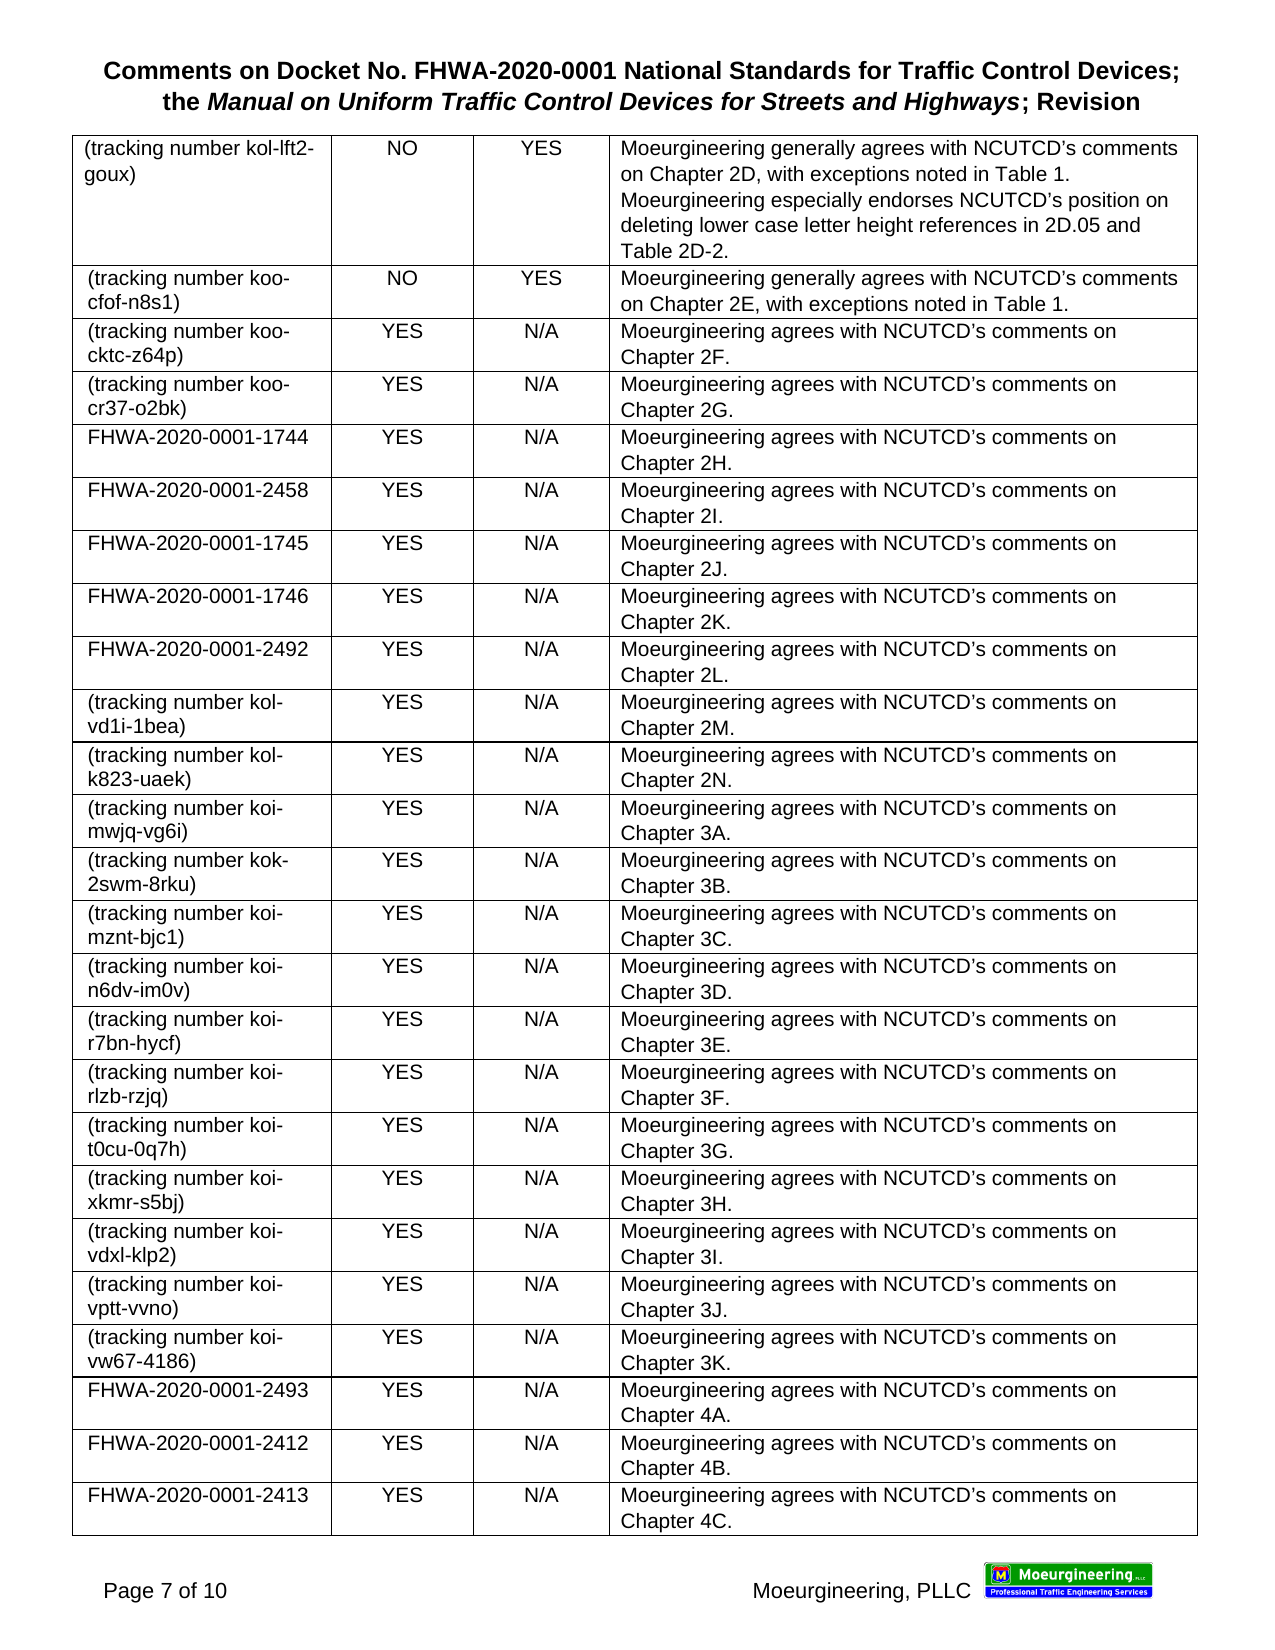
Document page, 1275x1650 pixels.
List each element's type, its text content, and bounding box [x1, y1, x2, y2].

table_cell YES [474, 136, 609, 265]
table_cell YES [332, 1272, 473, 1323]
table_cell N/A [474, 1430, 609, 1482]
table_cell N/A [474, 1483, 609, 1535]
table_cell N/A [474, 1325, 609, 1376]
table_cell YES [332, 1060, 473, 1112]
table_cell NO [332, 266, 473, 318]
table_cell (tracking number koi-xkmr-s5bj) [73, 1166, 331, 1218]
table_cell Moeurgineering agrees with NCUTCD’s comments on Chapter 2N. [610, 743, 1197, 794]
table_cell N/A [474, 584, 609, 636]
table_cell FHWA-2020-0001-1745 [73, 531, 331, 583]
table_cell YES [332, 848, 473, 900]
table_cell N/A [474, 372, 609, 424]
table_cell Moeurgineering agrees with NCUTCD’s comments on Chapter 4B. [610, 1430, 1197, 1482]
table_cell YES [332, 1378, 473, 1429]
table_cell Moeurgineering agrees with NCUTCD’s comments on Chapter 2H. [610, 425, 1197, 477]
table_cell Moeurgineering agrees with NCUTCD’s comments on Chapter 2G. [610, 372, 1197, 424]
table_cell (tracking number koi-rlzb-rzjq) [73, 1060, 331, 1112]
table_cell N/A [474, 795, 609, 847]
table_cell YES [332, 954, 473, 1006]
table_cell YES [332, 584, 473, 636]
table_cell (tracking number koo-cktc-z64p) [73, 319, 331, 371]
table_cell (tracking number koi-t0cu-0q7h) [73, 1113, 331, 1165]
table_cell YES [332, 531, 473, 583]
table_cell YES [332, 478, 473, 530]
table_cell YES [332, 901, 473, 953]
table_cell (tracking number koi-vptt-vvno) [73, 1272, 331, 1323]
table_cell (tracking number koi-n6dv-im0v) [73, 954, 331, 1006]
table_cell Moeurgineering agrees with NCUTCD’s comments on Chapter 4A. [610, 1378, 1197, 1429]
table_cell Moeurgineering agrees with NCUTCD’s comments on Chapter 2K. [610, 584, 1197, 636]
table_cell N/A [474, 743, 609, 794]
table_cell (tracking number kol-lft2-goux) [73, 136, 331, 265]
table_cell FHWA-2020-0001-2493 [73, 1378, 331, 1429]
table_cell Moeurgineering generally agrees with NCUTCD’s comments on Chapter 2E, with exceptions noted in Table 1. [610, 266, 1197, 318]
table_cell YES [332, 372, 473, 424]
table_cell Moeurgineering agrees with NCUTCD’s comments on Chapter 2I. [610, 478, 1197, 530]
table_cell FHWA-2020-0001-1744 [73, 425, 331, 477]
table_cell YES [332, 743, 473, 794]
table_cell Moeurgineering agrees with NCUTCD’s comments on Chapter 4C. [610, 1483, 1197, 1535]
table_cell Moeurgineering generally agrees with NCUTCD’s comments on Chapter 2D, with exceptions noted in Table 1. Moeurgineering especially endorses NCUTCD’s position on deleting lower case letter height references in 2D.05 and Table 2D-2. [610, 136, 1197, 265]
table_cell Moeurgineering agrees with NCUTCD’s comments on Chapter 3K. [610, 1325, 1197, 1376]
table_cell YES [332, 690, 473, 741]
table_cell N/A [474, 1219, 609, 1271]
table_cell N/A [474, 637, 609, 688]
table_cell (tracking number kol-vd1i-1bea) [73, 690, 331, 741]
table_cell N/A [474, 1166, 609, 1218]
table_cell YES [332, 425, 473, 477]
table_cell (tracking number koi-r7bn-hycf) [73, 1007, 331, 1059]
table_cell Moeurgineering agrees with NCUTCD’s comments on Chapter 3E. [610, 1007, 1197, 1059]
table_cell FHWA-2020-0001-2458 [73, 478, 331, 530]
table_cell YES [332, 1219, 473, 1271]
table_cell (tracking number koi-mwjq-vg6i) [73, 795, 331, 847]
table_cell N/A [474, 848, 609, 900]
table_cell Moeurgineering agrees with NCUTCD’s comments on Chapter 3H. [610, 1166, 1197, 1218]
table_cell YES [332, 319, 473, 371]
picture [983, 1561, 1154, 1599]
table_cell (tracking number koi-mznt-bjc1) [73, 901, 331, 953]
table_cell (tracking number koi-vw67-4186) [73, 1325, 331, 1376]
table_cell N/A [474, 690, 609, 741]
table_cell YES [332, 1430, 473, 1482]
table_cell N/A [474, 478, 609, 530]
table_cell YES [332, 1166, 473, 1218]
table_cell NO [332, 136, 473, 265]
table_cell Moeurgineering agrees with NCUTCD’s comments on Chapter 3I. [610, 1219, 1197, 1271]
table_cell N/A [474, 319, 609, 371]
table_cell (tracking number koo-cr37-o2bk) [73, 372, 331, 424]
table_cell Moeurgineering agrees with NCUTCD’s comments on Chapter 2M. [610, 690, 1197, 741]
table_cell Moeurgineering agrees with NCUTCD’s comments on Chapter 2L. [610, 637, 1197, 688]
table_cell (tracking number koi-vdxl-klp2) [73, 1219, 331, 1271]
table_cell YES [332, 1325, 473, 1376]
table_cell N/A [474, 1113, 609, 1165]
table_cell Moeurgineering agrees with NCUTCD’s comments on Chapter 3J. [610, 1272, 1197, 1323]
table_cell YES [332, 1113, 473, 1165]
table_cell FHWA-2020-0001-2413 [73, 1483, 331, 1535]
table_cell YES [332, 1483, 473, 1535]
table_cell Moeurgineering agrees with NCUTCD’s comments on Chapter 3F. [610, 1060, 1197, 1112]
table_cell N/A [474, 1272, 609, 1323]
table_cell N/A [474, 901, 609, 953]
table_cell YES [332, 1007, 473, 1059]
table_cell YES [332, 795, 473, 847]
table_cell Moeurgineering agrees with NCUTCD’s comments on Chapter 3D. [610, 954, 1197, 1006]
table_cell YES [474, 266, 609, 318]
table_cell Moeurgineering agrees with NCUTCD’s comments on Chapter 2F. [610, 319, 1197, 371]
table_cell (tracking number koo-cfof-n8s1) [73, 266, 331, 318]
table_cell (tracking number kol-k823-uaek) [73, 743, 331, 794]
table_cell FHWA-2020-0001-2492 [73, 637, 331, 688]
table_cell N/A [474, 531, 609, 583]
table_cell Moeurgineering agrees with NCUTCD’s comments on Chapter 3A. [610, 795, 1197, 847]
table_cell N/A [474, 954, 609, 1006]
table_cell N/A [474, 1060, 609, 1112]
table_cell N/A [474, 1378, 609, 1429]
table_cell YES [332, 637, 473, 688]
table_cell FHWA-2020-0001-1746 [73, 584, 331, 636]
table_cell Moeurgineering agrees with NCUTCD’s comments on Chapter 3B. [610, 848, 1197, 900]
table_cell N/A [474, 425, 609, 477]
table_cell Moeurgineering agrees with NCUTCD’s comments on Chapter 3G. [610, 1113, 1197, 1165]
table_cell (tracking number kok-2swm-8rku) [73, 848, 331, 900]
table_cell Moeurgineering agrees with NCUTCD’s comments on Chapter 3C. [610, 901, 1197, 953]
table_cell FHWA-2020-0001-2412 [73, 1430, 331, 1482]
table_cell Moeurgineering agrees with NCUTCD’s comments on Chapter 2J. [610, 531, 1197, 583]
table_cell N/A [474, 1007, 609, 1059]
